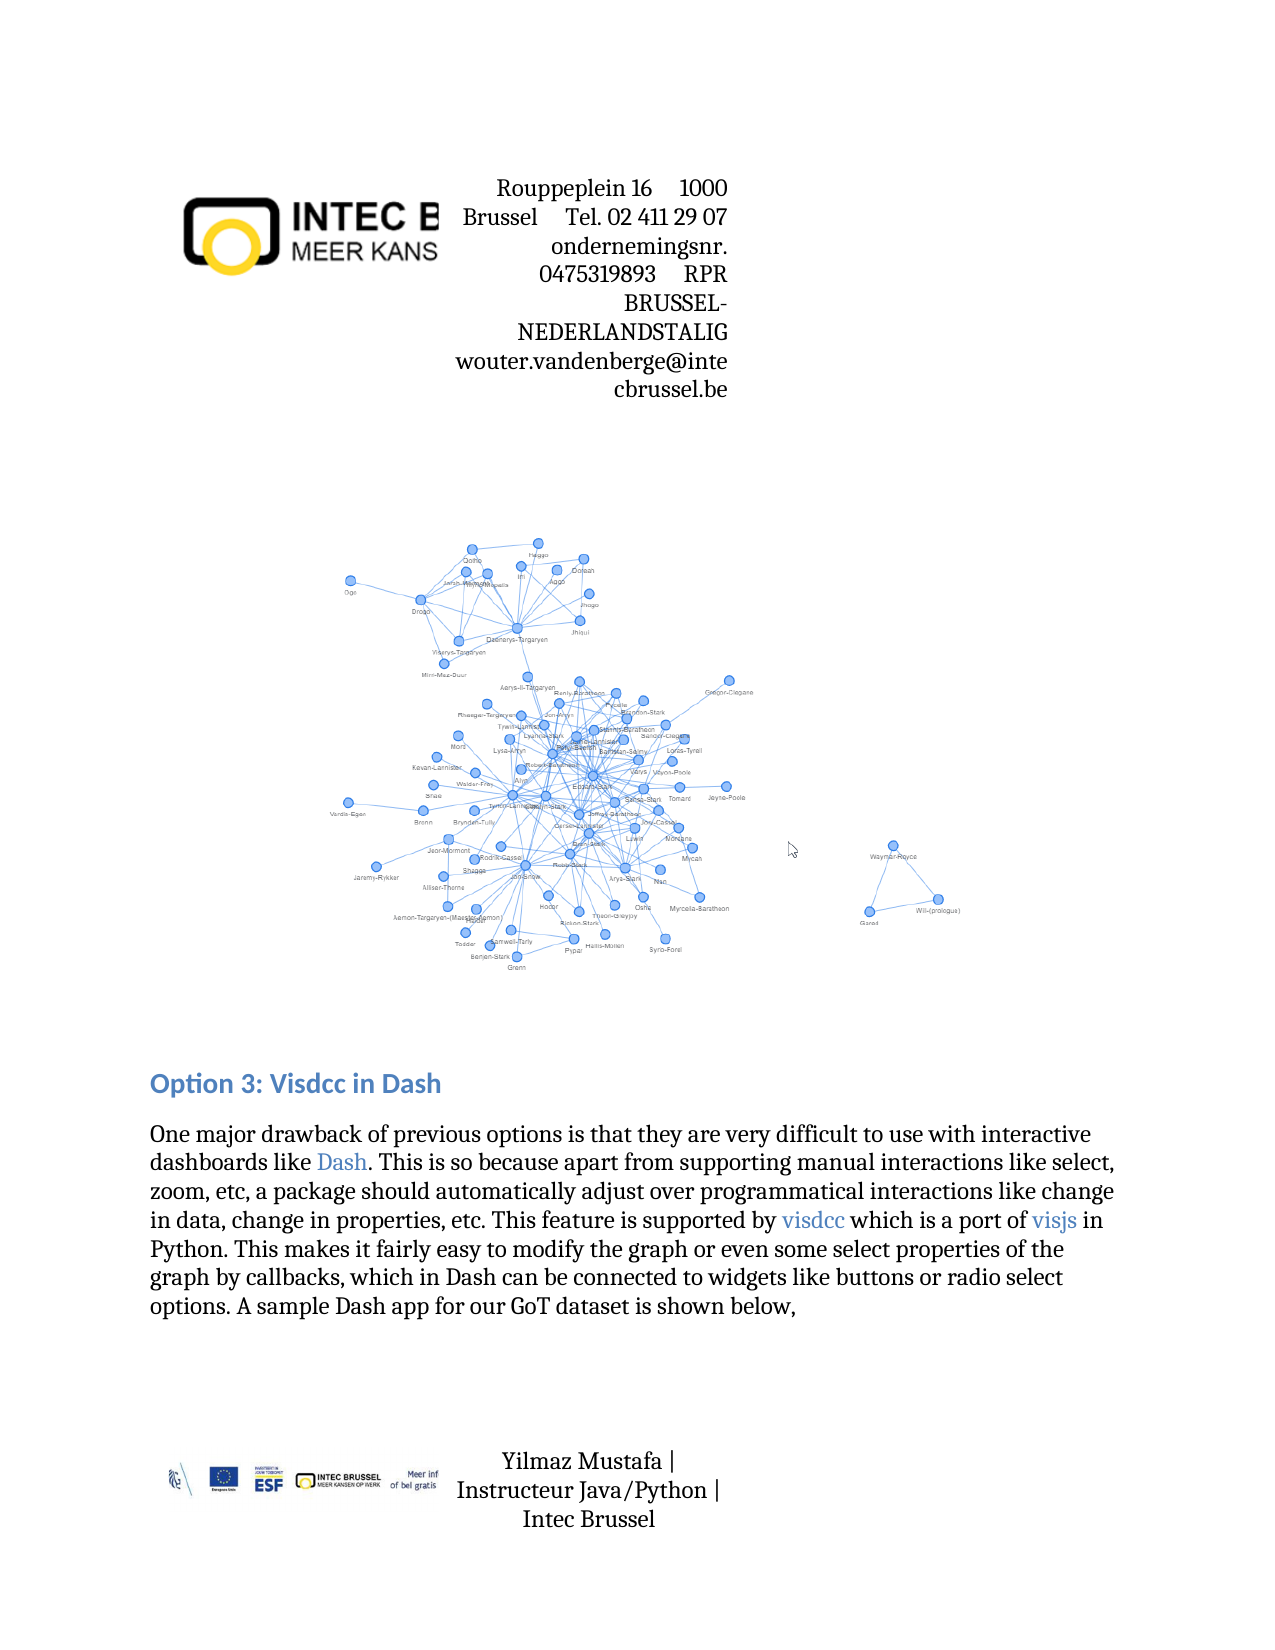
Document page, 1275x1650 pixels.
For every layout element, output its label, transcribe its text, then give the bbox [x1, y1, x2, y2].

picture [168, 445, 1044, 1045]
subtitle Option 3: Visdcc in Dash [150, 1065, 1125, 1101]
picture [168, 174, 439, 293]
picture [168, 1447, 439, 1512]
text One major drawback of previous options is that they are very difficult to use with interactive dashboards like Dash. This is so because apart from supporting manual interactions like select, zoom, etc, a package should automatically adjust over programmatical interactions like change in data, change in properties, etc. This feature is supported by visdcc which is a port of visjs in Python. This makes it fairly easy to modify the graph or even some select properties of the graph by callbacks, which in Dash can be connected to widgets like buttons or radio select options. A sample Dash app for our GoT dataset is shown below, [150, 1119, 1125, 1321]
